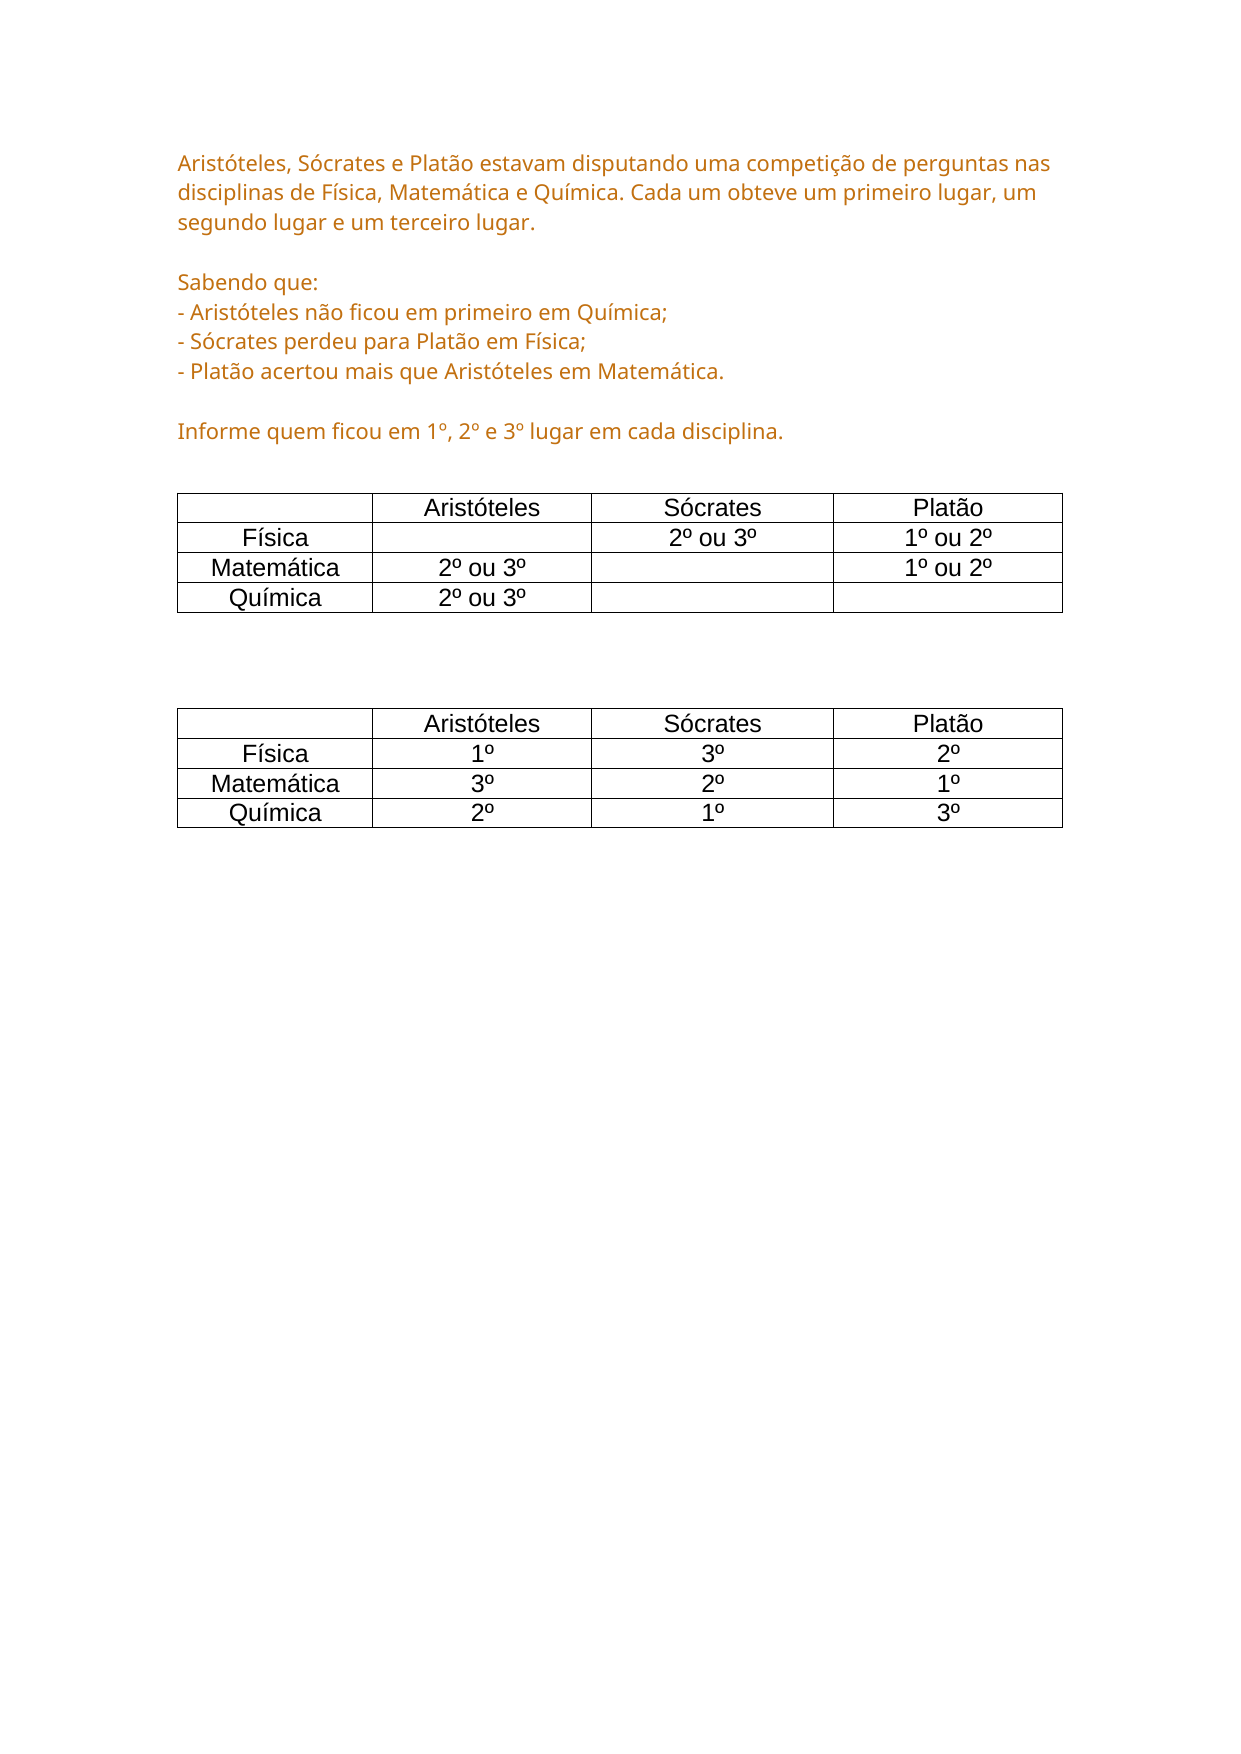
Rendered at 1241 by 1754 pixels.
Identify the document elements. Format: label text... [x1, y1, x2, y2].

table_header [178, 494, 372, 522]
table_cell 2º [834, 739, 1062, 768]
table_cell 1º [592, 799, 833, 827]
table_cell Física [178, 739, 372, 768]
table_header Sócrates [592, 709, 833, 738]
text Informe quem ficou em 1º, 2º e 3º lugar em cada disciplina. [177, 416, 1063, 446]
table_cell Física [178, 523, 372, 552]
table_header Sócrates [592, 494, 833, 522]
table_header Platão [834, 709, 1062, 738]
table_cell Matemática [178, 553, 372, 582]
table_cell Matemática [178, 769, 372, 797]
table_cell Química [178, 799, 372, 827]
table_cell 1º [834, 769, 1062, 797]
text - Aristóteles não ficou em primeiro em Química; [177, 297, 1063, 326]
table_cell 1º [373, 739, 591, 768]
table_cell 1º ou 2º [834, 523, 1062, 552]
text - Sócrates perdeu para Platão em Física; [177, 326, 1063, 356]
text Aristóteles, Sócrates e Platão estavam disputando uma competição de perguntas nas disciplinas de Física, Matemática e Química. Cada um obteve um primeiro lugar, um segundo lugar e um terceiro lugar. [177, 148, 1063, 237]
table_cell [592, 553, 833, 582]
table_cell 2º ou 3º [373, 553, 591, 582]
table_cell [834, 583, 1062, 612]
table_cell 3º [592, 739, 833, 768]
table_header Aristóteles [373, 709, 591, 738]
table_cell 3º [373, 769, 591, 797]
table_cell [592, 583, 833, 612]
text - Platão acertou mais que Aristóteles em Matemática. [177, 356, 1063, 386]
table_cell 2º ou 3º [592, 523, 833, 552]
text Sabendo que: [177, 267, 1063, 297]
table_cell 3º [834, 799, 1062, 827]
table_cell [373, 523, 591, 552]
table_cell 2º [592, 769, 833, 797]
table_header Platão [834, 494, 1062, 522]
table_cell 2º ou 3º [373, 583, 591, 612]
table_cell 1º ou 2º [834, 553, 1062, 582]
table_header Aristóteles [373, 494, 591, 522]
table_cell Química [178, 583, 372, 612]
table_header [178, 709, 372, 738]
table_cell 2º [373, 799, 591, 827]
